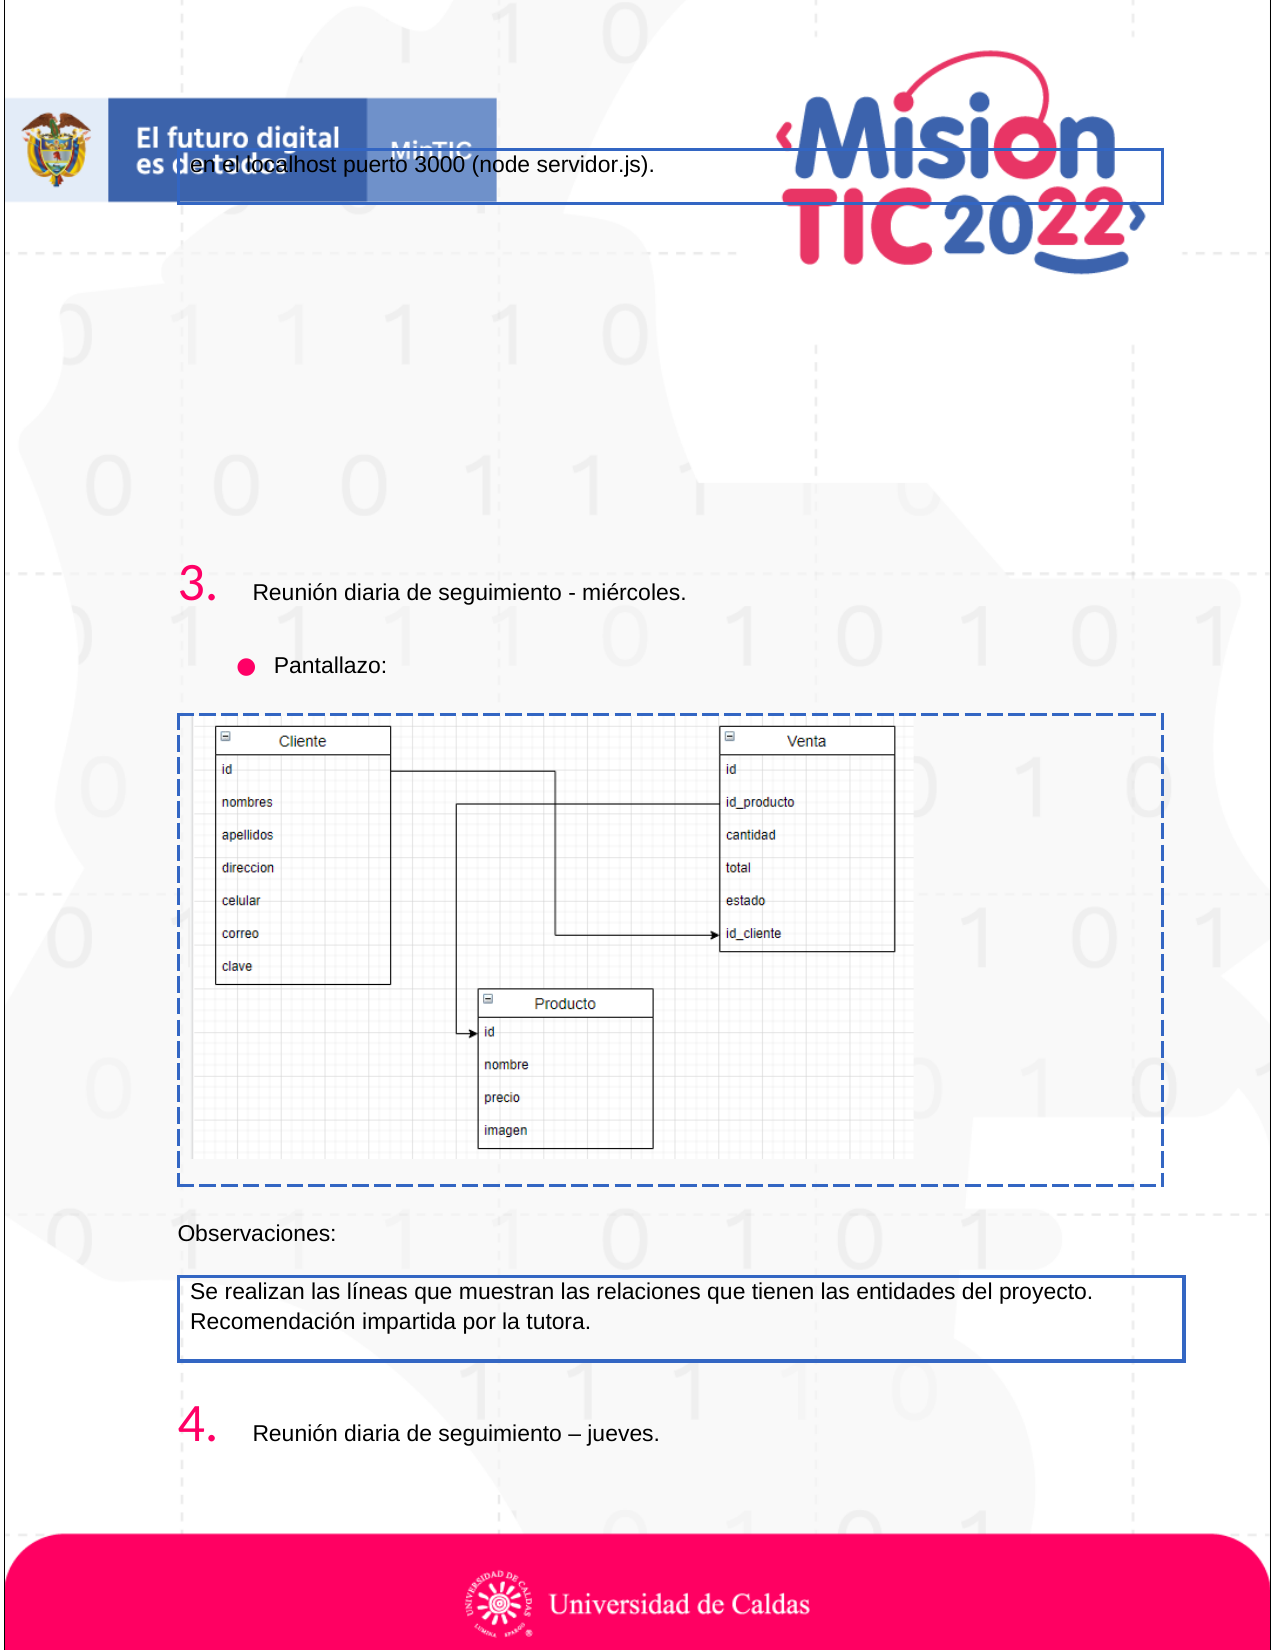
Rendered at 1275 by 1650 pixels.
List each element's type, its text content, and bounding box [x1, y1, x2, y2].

table_header Se realizan las líneas que muestran las relaciones que tienen las entidades del proyecto. Recomendación impartida por la tutora. [180, 1278, 1182, 1359]
text Observaciones: [177, 1219, 1098, 1246]
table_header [180, 151, 1161, 202]
list Reunión diaria de seguimiento – jueves. [177, 1389, 1098, 1455]
table_header [179, 713, 1162, 1183]
list Pantallazo: [236, 640, 1098, 687]
picture [5, 0, 1270, 1650]
list Reunión diaria de seguimiento - miércoles. [177, 547, 1098, 614]
